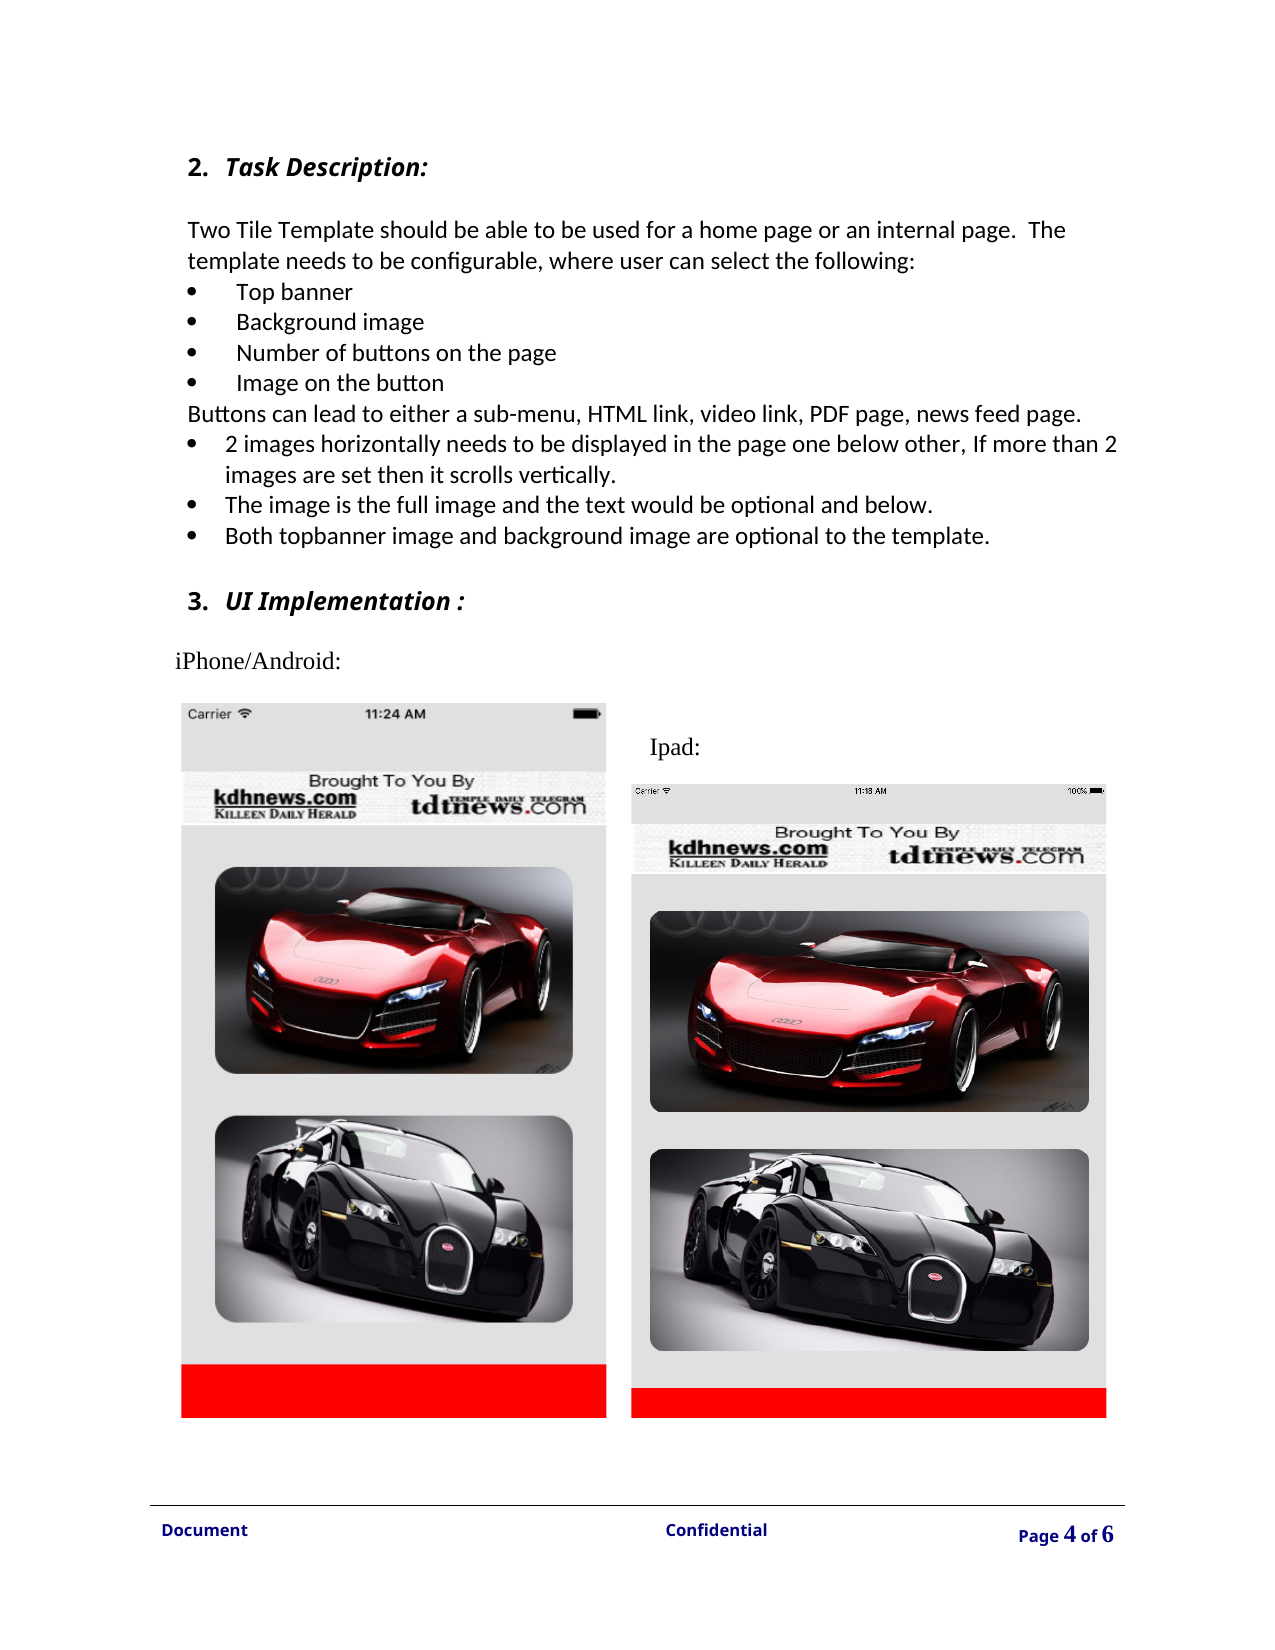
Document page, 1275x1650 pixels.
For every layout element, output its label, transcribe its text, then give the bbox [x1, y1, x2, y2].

subtitle Task Description: [187, 150, 1125, 184]
list Both topbanner image and background image are optional to the template. [187, 520, 1125, 550]
list Number of buttons on the page [187, 337, 1125, 367]
list Background image [187, 306, 1125, 337]
subtitle UI Implementation : [187, 583, 1125, 617]
list Image on the button [187, 367, 1125, 398]
text Two Tile Template should be able to be used for a home page or an internal page. The template needs to be configurable, where user can select the following: [187, 214, 1125, 276]
picture [181, 703, 607, 1418]
list 2 images horizontally needs to be displayed in the page one below other, If more than 2 images are set then it scrolls vertically. [187, 428, 1125, 489]
picture [631, 784, 1107, 1418]
text iPhone/Android: [150, 646, 1125, 675]
list Top banner [187, 276, 1125, 306]
text Buttons can lead to either a sub-menu, HTML link, video link, PDF page, news feed page. [141, 398, 1125, 428]
list The image is the full image and the text would be optional and below. [187, 489, 1125, 520]
